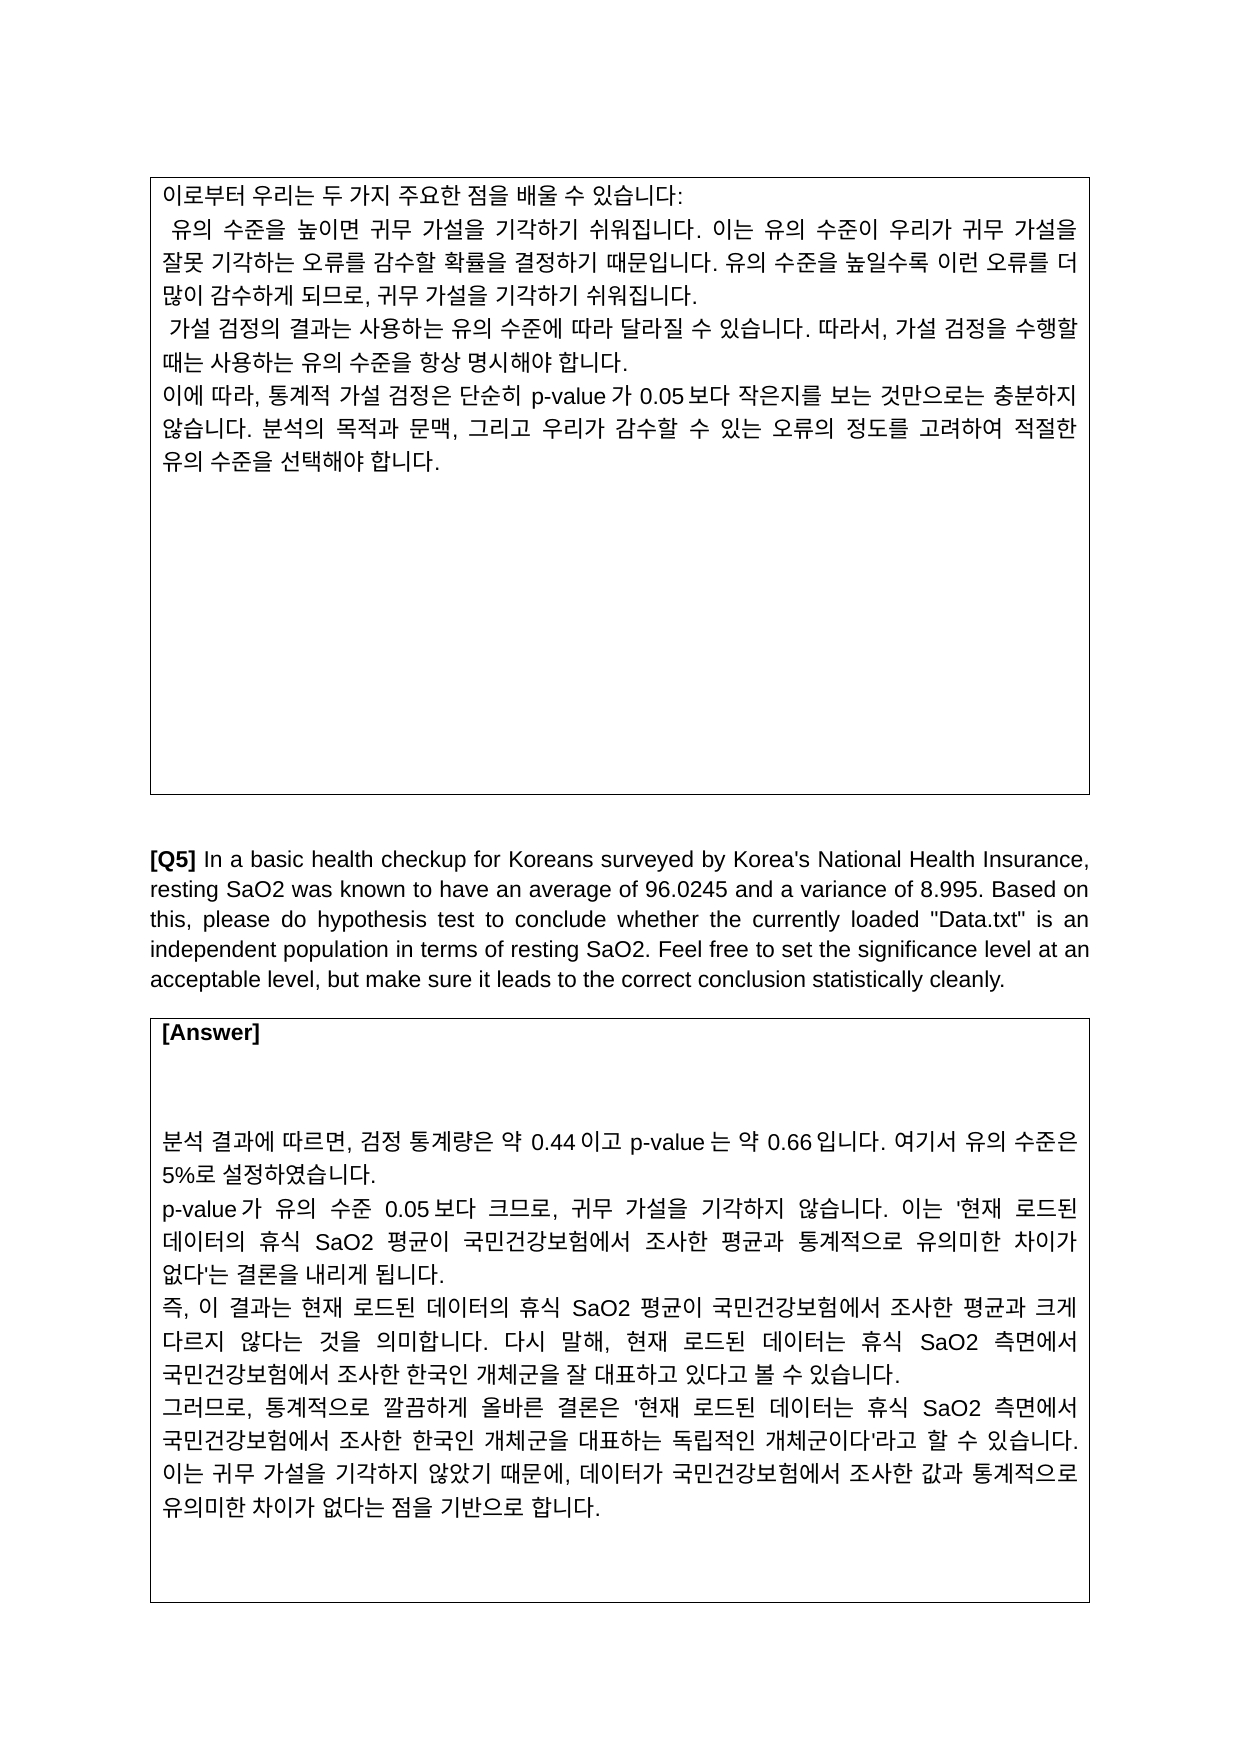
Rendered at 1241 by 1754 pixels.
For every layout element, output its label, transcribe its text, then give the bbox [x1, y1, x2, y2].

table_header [151, 178, 1089, 793]
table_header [151, 1019, 1089, 1602]
text [Q5] In a basic health checkup for Koreans surveyed by Korea's National Health Insurance, resting SaO2 was known to have an average of 96.0245 and a variance of 8.995. Based on this, please do hypothesis test to conclude whether the currently loaded "Data.txt" is an independent population in terms of resting SaO2. Feel free to set the significance level at an acceptable level, but make sure it leads to the correct conclusion statistically cleanly. [150, 846, 1090, 993]
